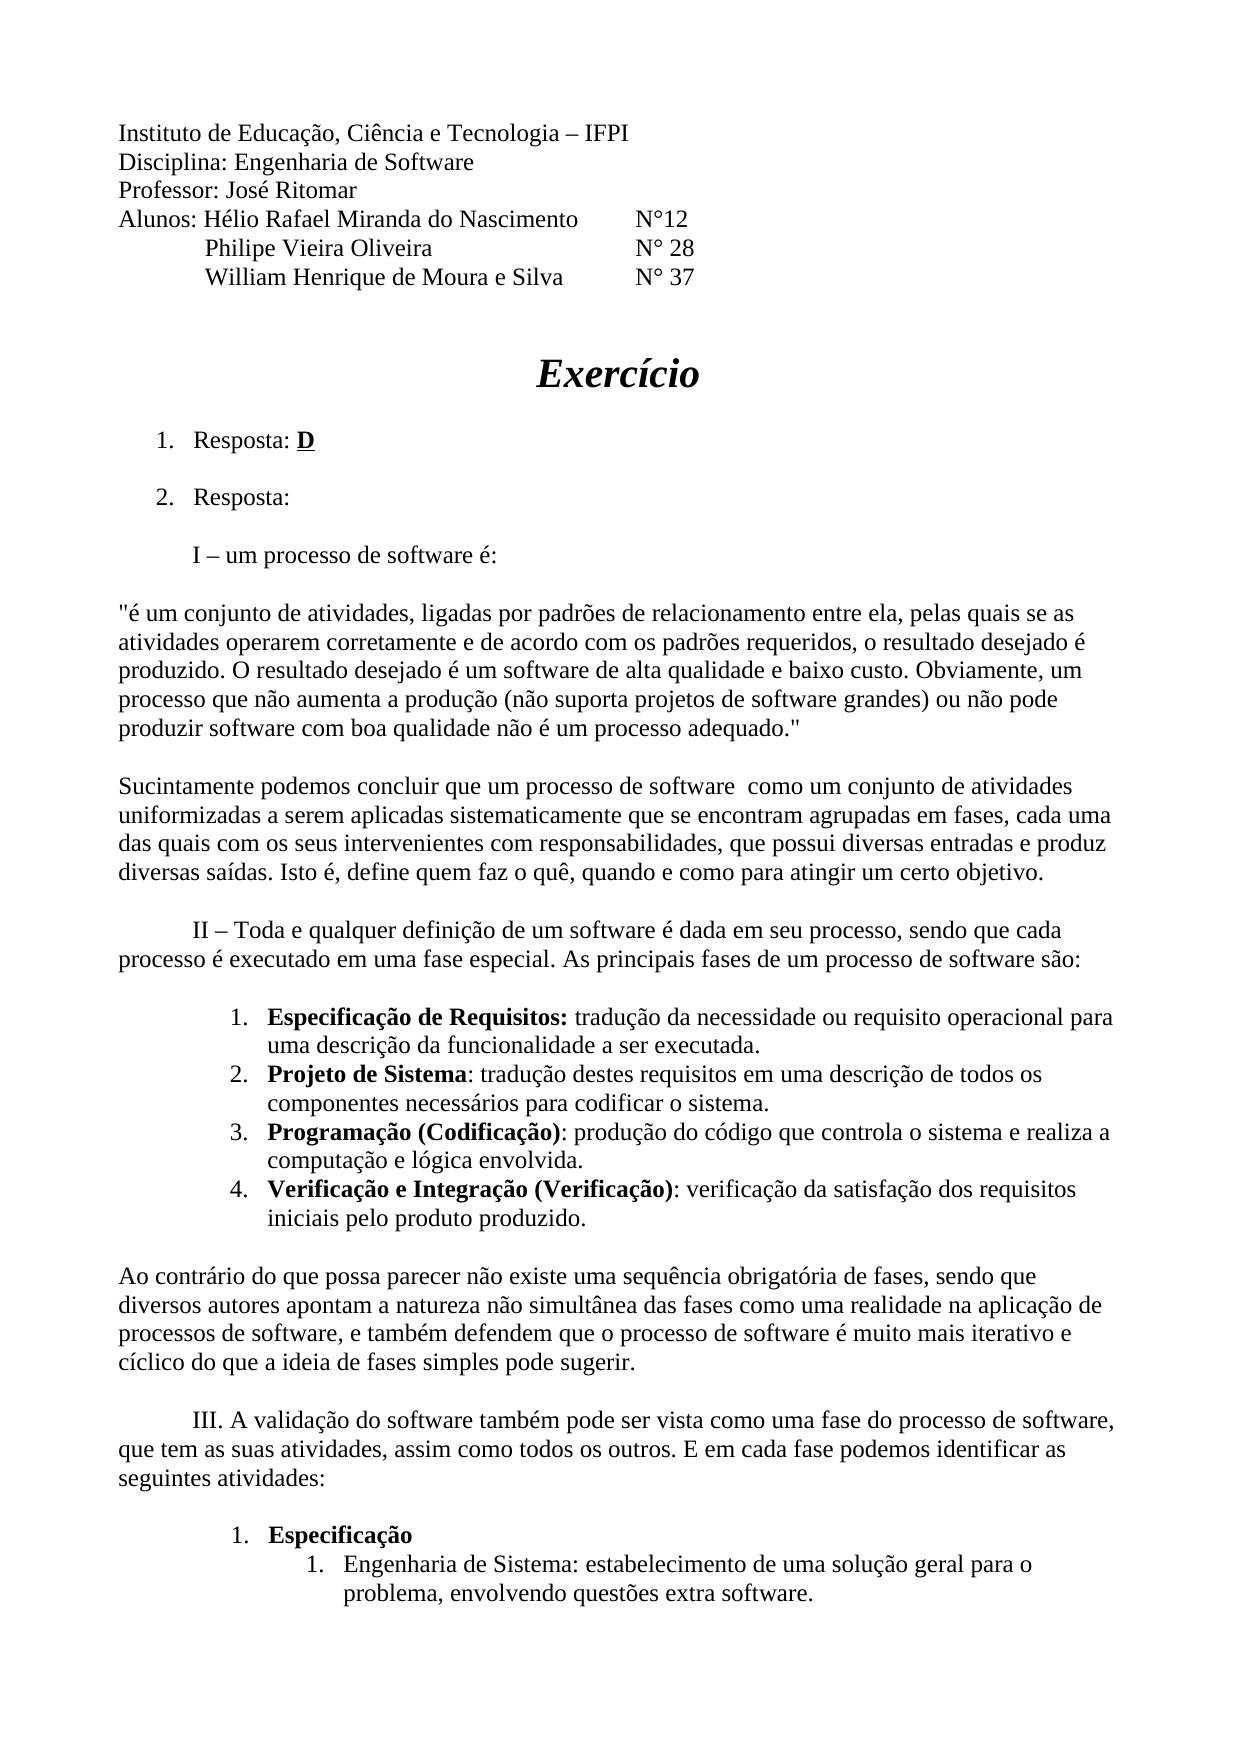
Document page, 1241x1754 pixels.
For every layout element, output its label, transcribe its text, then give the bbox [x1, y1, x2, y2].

list Especificação de Requisitos: tradução da necessidade ou requisito operacional para uma descrição da funcionalidade a ser executada. [229, 1002, 1122, 1059]
text Instituto de Educação, Ciência e Tecnologia – IFPI [118, 118, 1122, 147]
text Alunos: Hélio Rafael Miranda do Nascimento N°12 [118, 204, 1122, 233]
text I – um processo de software é: [118, 540, 1122, 569]
text William Henrique de Moura e Silva N° 37 [118, 262, 1122, 291]
list Verificação e Integração (Verificação): verificação da satisfação dos requisitos iniciais pelo produto produzido. [229, 1262, 1122, 1319]
text Sucintamente podemos concluir que um processo de software como um conjunto de atividades uniformizadas a serem aplicadas sistematicamente que se encontram agrupadas em fases, cada uma das quais com os seus intervenientes com responsabilidades, que possui diversas entradas e produz diversas saídas. Isto é, define quem faz o quê, quando e como para atingir um certo objetivo. [118, 771, 1122, 886]
text Professor: José Ritomar [118, 176, 1122, 204]
list Resposta: D [156, 425, 1122, 453]
text Exercício [118, 348, 1122, 396]
text Philipe Vieira Oliveira N° 28 [118, 233, 1122, 262]
list Programação (Codificação): produção do código que controla o sistema e realiza a computação e lógica envolvida. [229, 1175, 1122, 1233]
list Resposta: [156, 482, 1122, 511]
list Projeto de Sistema: tradução destes requisitos em uma descrição de todos os componentes necessários para codificar o sistema. [229, 1088, 1122, 1146]
text Ao contrário do que possa parecer não existe uma sequência obrigatória de fases, sendo que diversos autores apontam a natureza não simultânea das fases como uma realidade na aplicação de processos de software, e também defendem que o processo de software é muito mais iterativo e cíclico do que a ideia de fases simples pode sugerir. [118, 1348, 1122, 1463]
text II – Toda e qualquer definição de um software é dada em seu processo, sendo que cada processo é executado em uma fase especial. As principais fases de um processo de software são: [118, 915, 1122, 973]
text "é um conjunto de atividades, ligadas por padrões de relacionamento entre ela, pelas quais se as atividades operarem corretamente e de acordo com os padrões requeridos, o resultado desejado é produzido. O resultado desejado é um software de alta qualidade e baixo custo. Obviamente, um processo que não aumenta a produção (não suporta projetos de software grandes) ou não pode produzir software com boa qualidade não é um processo adequado." [118, 598, 1122, 742]
text III. A validação do software também pode ser vista como uma fase do processo de software, que tem as suas atividades, assim como todos os outros. E em cada fase podemos identificar as seguintes atividades: [118, 1493, 1122, 1579]
text Disciplina: Engenharia de Software [118, 147, 1122, 176]
